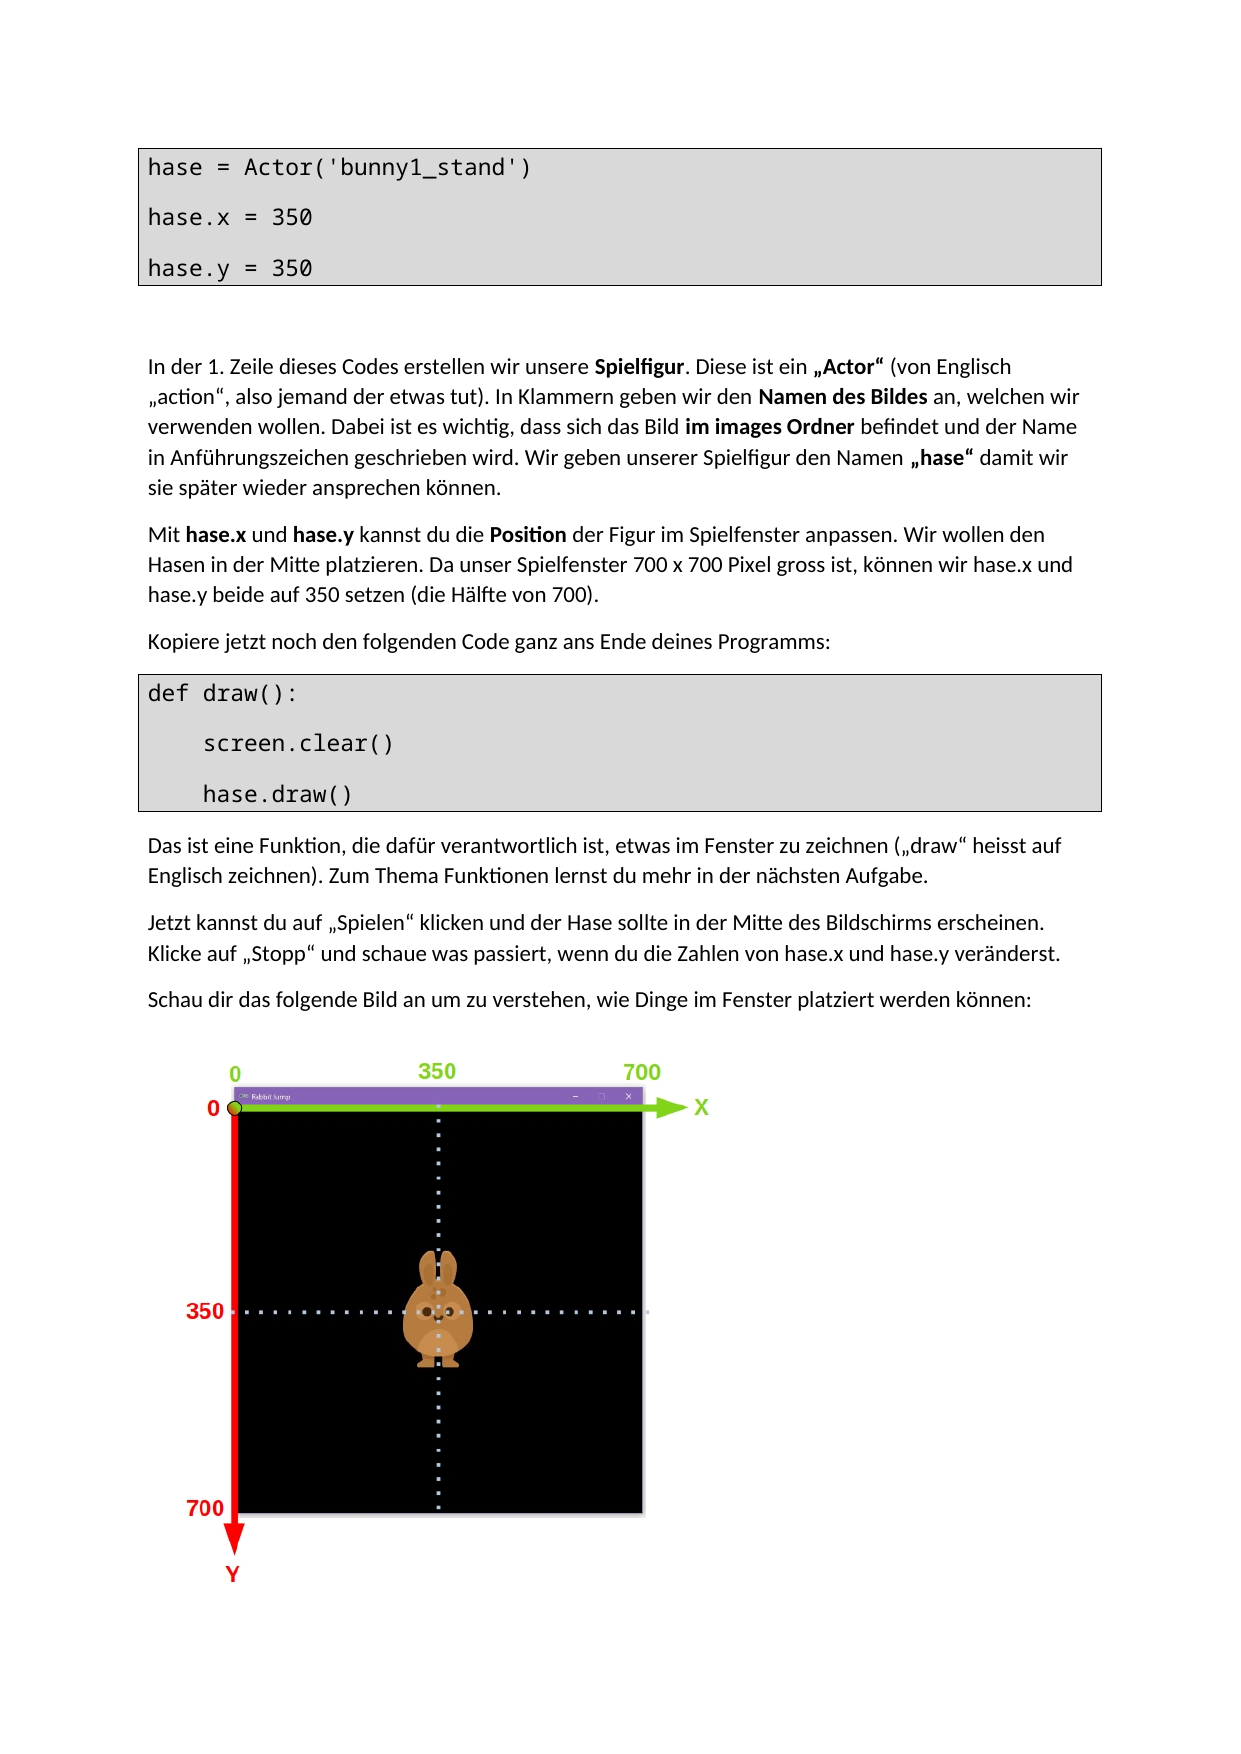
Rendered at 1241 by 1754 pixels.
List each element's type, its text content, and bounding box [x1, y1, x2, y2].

text Kopiere jetzt noch den folgenden Code ganz ans Ende deines Programms: [148, 627, 1093, 655]
text Mit hase.x und hase.y kannst du die Position der Figur im Spielfenster anpassen. Wir wollen den Hasen in der Mitte platzieren. Da unser Spielfenster 700 x 700 Pixel gross ist, können wir hase.x und hase.y beide auf 350 setzen (die Hälfte von 700). [148, 520, 1093, 608]
text hase.y = 350 [139, 248, 1101, 285]
text def draw(): [139, 675, 1101, 708]
text screen.clear() [139, 724, 1101, 759]
text Jetzt kannst du auf „Spielen“ klicken und der Hase sollte in der Mitte des Bildschirms erscheinen. Klicke auf „Stopp“ und schaue was passiert, wenn du die Zahlen von hase.x und hase.y veränderst. [148, 908, 1093, 967]
text In der 1. Zeile dieses Codes erstellen wir unsere Spielfigur. Diese ist ein „Actor“ (von Englisch „action“, also jemand der etwas tut). In Klammern geben wir den Namen des Bildes an, welchen wir verwenden wollen. Dabei ist es wichtig, dass sich das Bild im images Ordner befindet und der Name in Anführungszeichen geschrieben wird. Wir geben unserer Spielfigur den Namen „hase“ damit wir sie später wieder ansprechen können. [148, 352, 1093, 501]
text Das ist eine Funktion, die dafür verantwortlich ist, etwas im Fenster zu zeichnen („draw“ heisst auf Englisch zeichnen). Zum Thema Funktionen lernst du mehr in der nächsten Aufgabe. [148, 831, 1093, 889]
text hase.x = 350 [139, 198, 1101, 232]
text hase = Actor('bunny1_stand') [139, 149, 1101, 182]
text Schau dir das folgende Bild an um zu verstehen, wie Dinge im Fenster platziert werden können: [148, 986, 1093, 1013]
text hase.draw() [139, 775, 1101, 811]
picture [147, 1032, 737, 1596]
